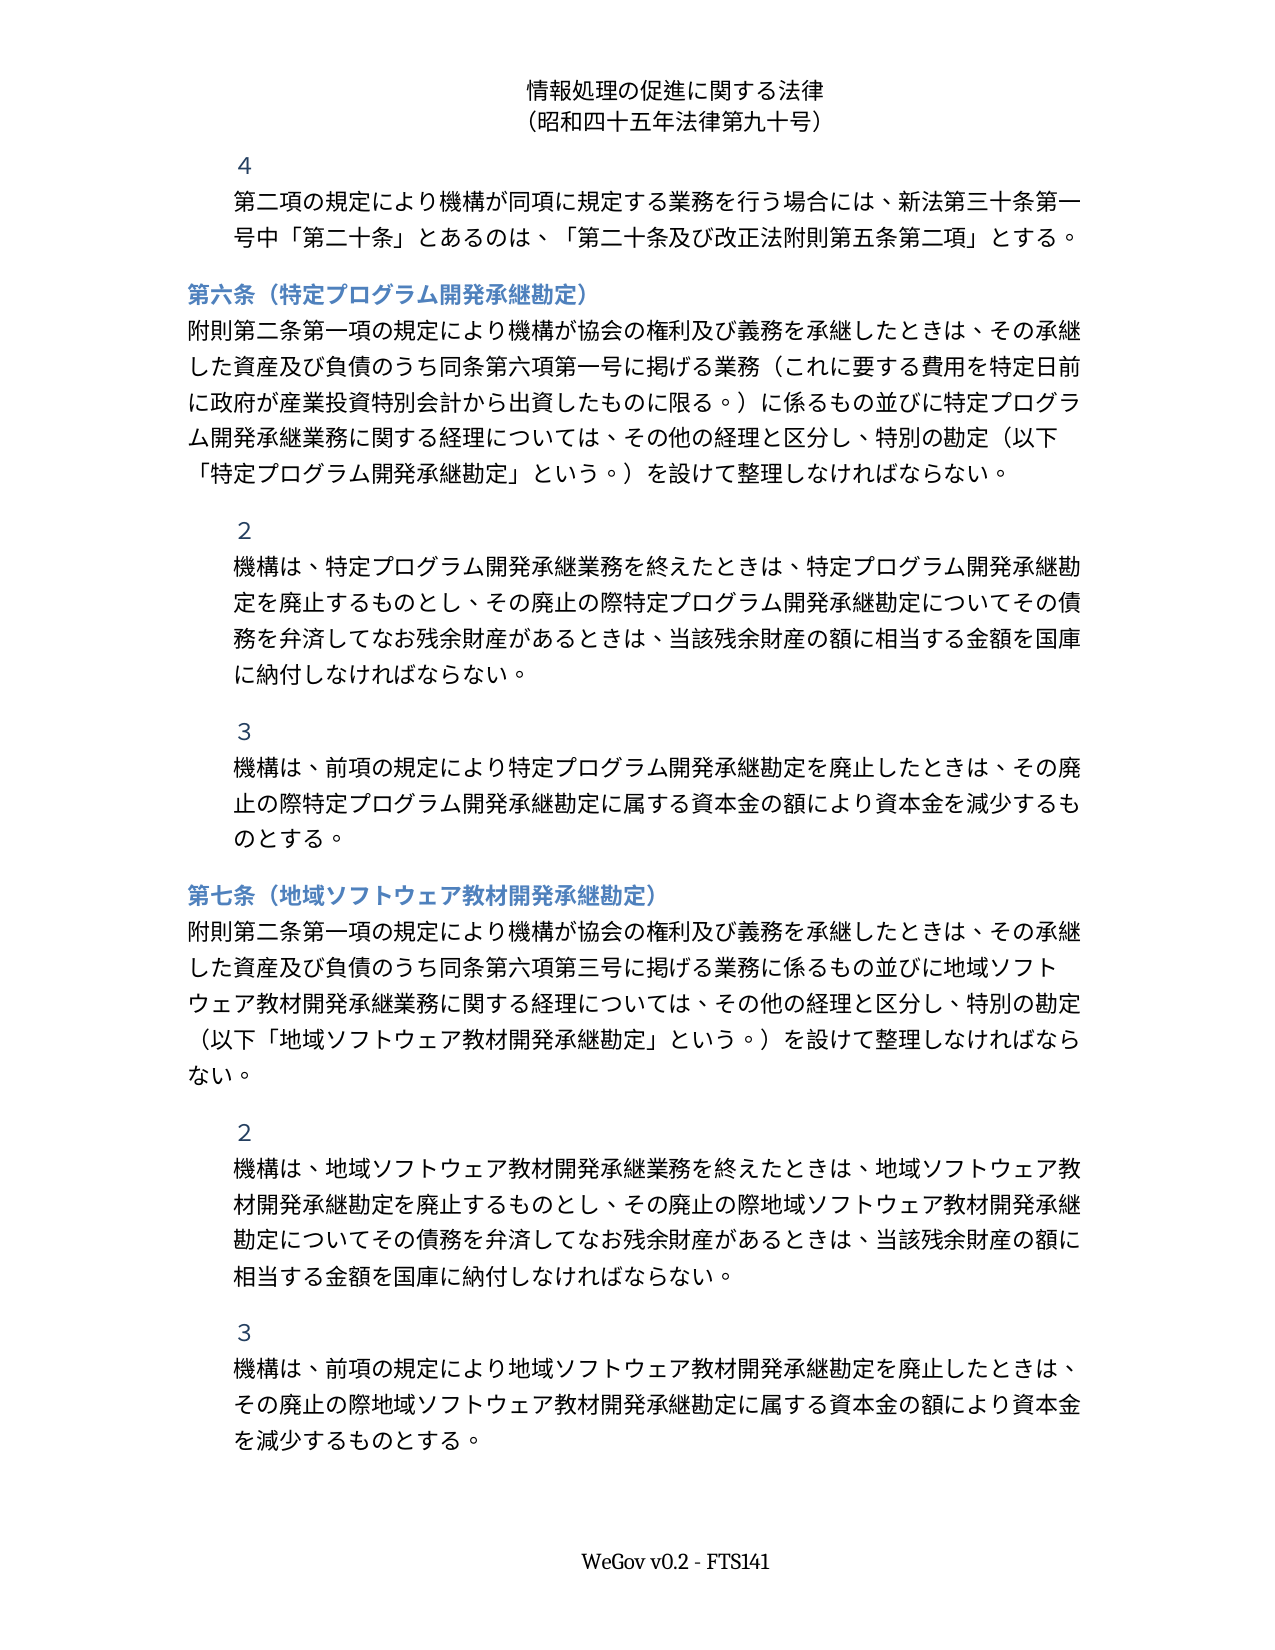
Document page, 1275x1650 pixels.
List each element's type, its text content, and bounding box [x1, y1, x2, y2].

subtitle ２ [233, 1117, 1087, 1148]
subtitle ４ [233, 150, 1087, 181]
text 附則第二条第一項の規定により機構が協会の権利及び義務を承継したときは、その承継した資産及び負債のうち同条第六項第三号に掲げる業務に係るもの並びに地域ソフトウェア教材開発承継業務に関する経理については、その他の経理と区分し、特別の勘定（以下「地域ソフトウェア教材開発承継勘定」という。）を設けて整理しなければならない。 [187, 916, 1087, 1091]
subtitle 第六条（特定プログラム開発承継勘定） [187, 279, 1087, 310]
subtitle ３ [233, 716, 1087, 747]
text 附則第二条第一項の規定により機構が協会の権利及び義務を承継したときは、その承継した資産及び負債のうち同条第六項第一号に掲げる業務（これに要する費用を特定日前に政府が産業投資特別会計から出資したものに限る。）に係るもの並びに特定プログラム開発承継業務に関する経理については、その他の経理と区分し、特別の勘定（以下「特定プログラム開発承継勘定」という。）を設けて整理しなければならない。 [187, 314, 1087, 489]
text 機構は、特定プログラム開発承継業務を終えたときは、特定プログラム開発承継勘定を廃止するものとし、その廃止の際特定プログラム開発承継勘定についてその債務を弁済してなお残余財産があるときは、当該残余財産の額に相当する金額を国庫に納付しなければならない。 [233, 551, 1087, 690]
subtitle ３ [233, 1317, 1087, 1348]
text 機構は、地域ソフトウェア教材開発承継業務を終えたときは、地域ソフトウェア教材開発承継勘定を廃止するものとし、その廃止の際地域ソフトウェア教材開発承継勘定についてその債務を弁済してなお残余財産があるときは、当該残余財産の額に相当する金額を国庫に納付しなければならない。 [233, 1153, 1087, 1292]
subtitle 第七条（地域ソフトウェア教材開発承継勘定） [187, 880, 1087, 911]
text 第二項の規定により機構が同項に規定する業務を行う場合には、新法第三十条第一号中「第二十条」とあるのは、「第二十条及び改正法附則第五条第二項」とする。 [233, 186, 1087, 253]
text 機構は、前項の規定により特定プログラム開発承継勘定を廃止したときは、その廃止の際特定プログラム開発承継勘定に属する資本金の額により資本金を減少するものとする。 [233, 752, 1087, 855]
subtitle ２ [233, 515, 1087, 546]
text 機構は、前項の規定により地域ソフトウェア教材開発承継勘定を廃止したときは、その廃止の際地域ソフトウェア教材開発承継勘定に属する資本金の額により資本金を減少するものとする。 [233, 1353, 1087, 1456]
